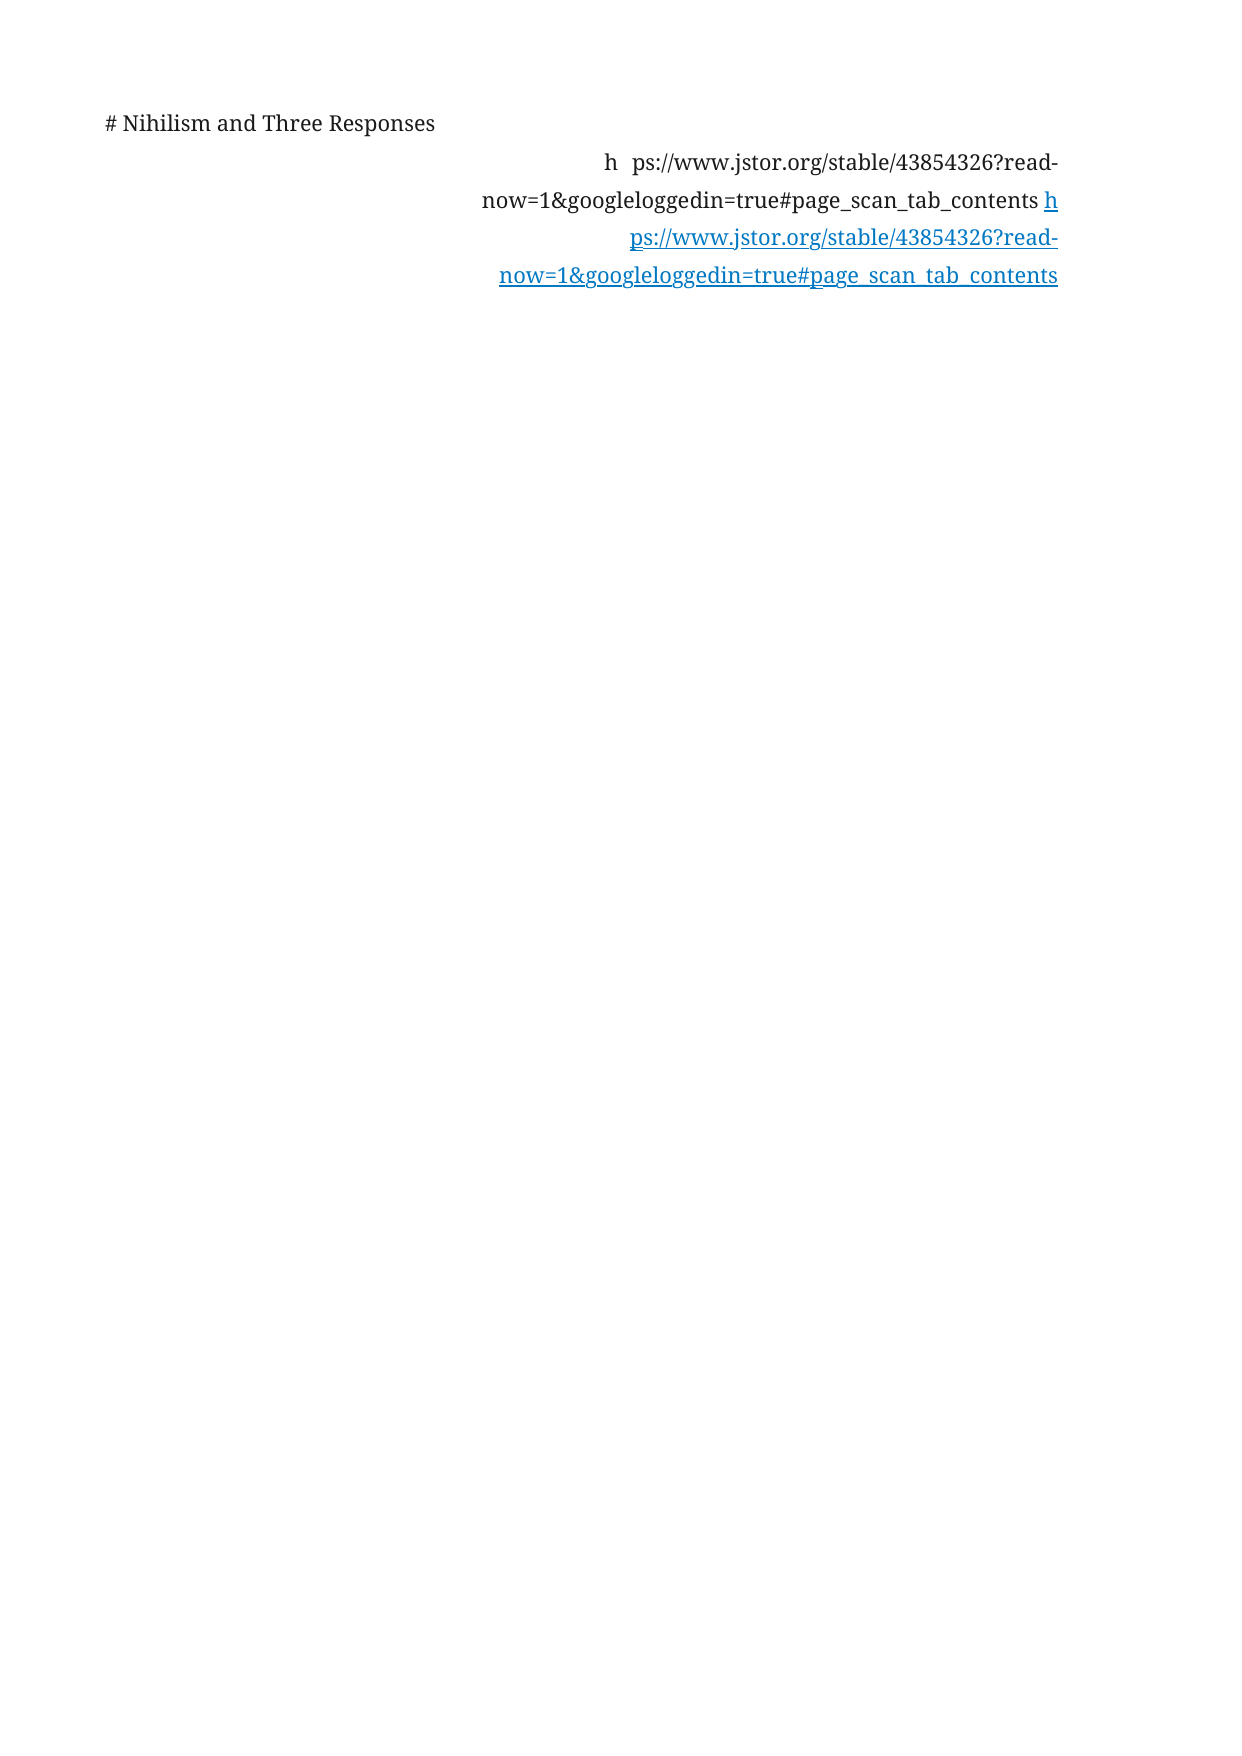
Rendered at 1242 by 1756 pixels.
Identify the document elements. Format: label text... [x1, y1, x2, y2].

text # Nihilism and Three Responses [105, 108, 1155, 138]
text h ps://www.jstor.org/stable/43854326?read-now=1&googleloggedin=true#page_scan_tab_contents h ps://www.jstor.org/stable/43854326?read-now=1&googleloggedin=true#page_scan_tab_contents [99, 147, 1058, 289]
